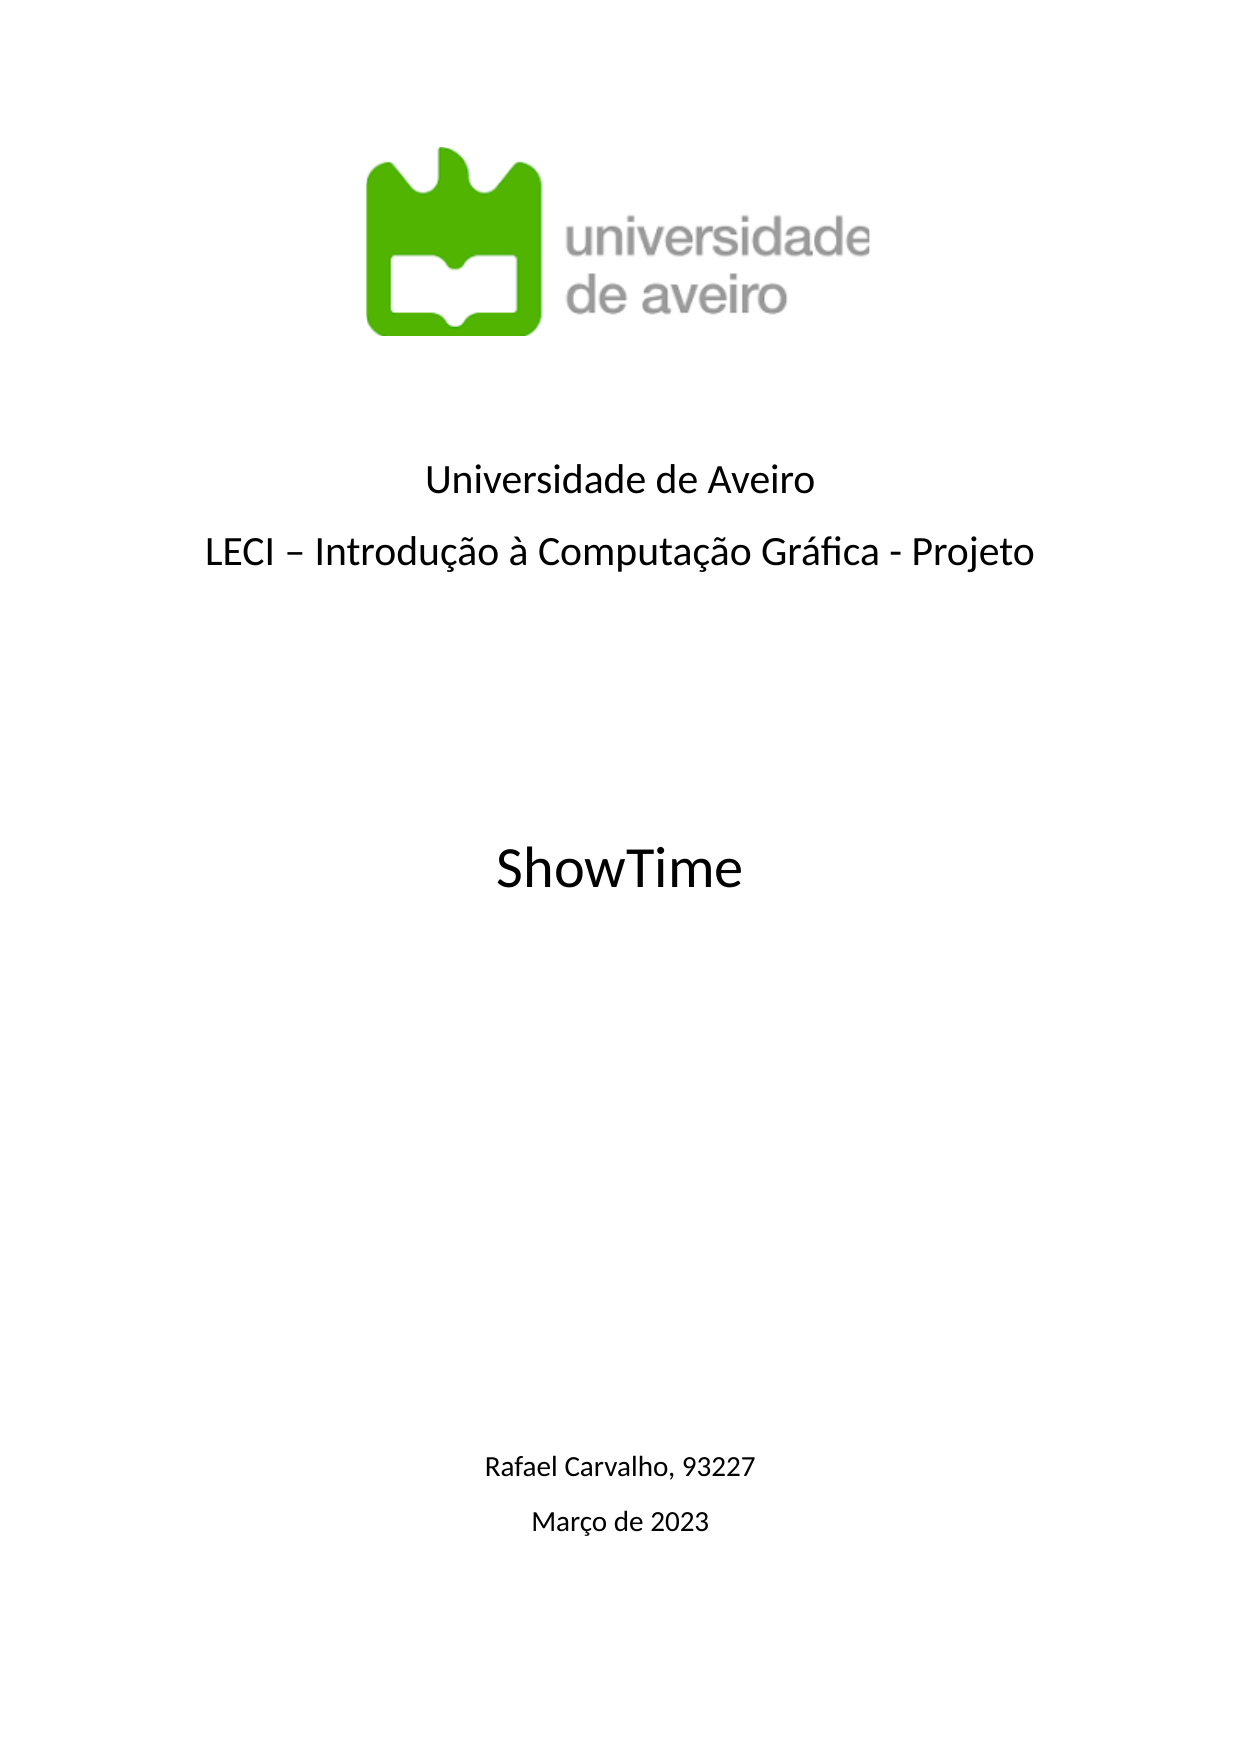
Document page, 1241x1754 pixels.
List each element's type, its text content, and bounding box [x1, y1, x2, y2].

text LECI – Introdução à Computação Gráfica - Projeto [177, 525, 1063, 576]
picture [366, 147, 870, 336]
text Universidade de Aveiro [177, 453, 1063, 504]
text Março de 2023 [177, 1503, 1063, 1539]
text ShowTime [177, 831, 1063, 902]
text Rafael Carvalho, 93227 [177, 1448, 1063, 1484]
